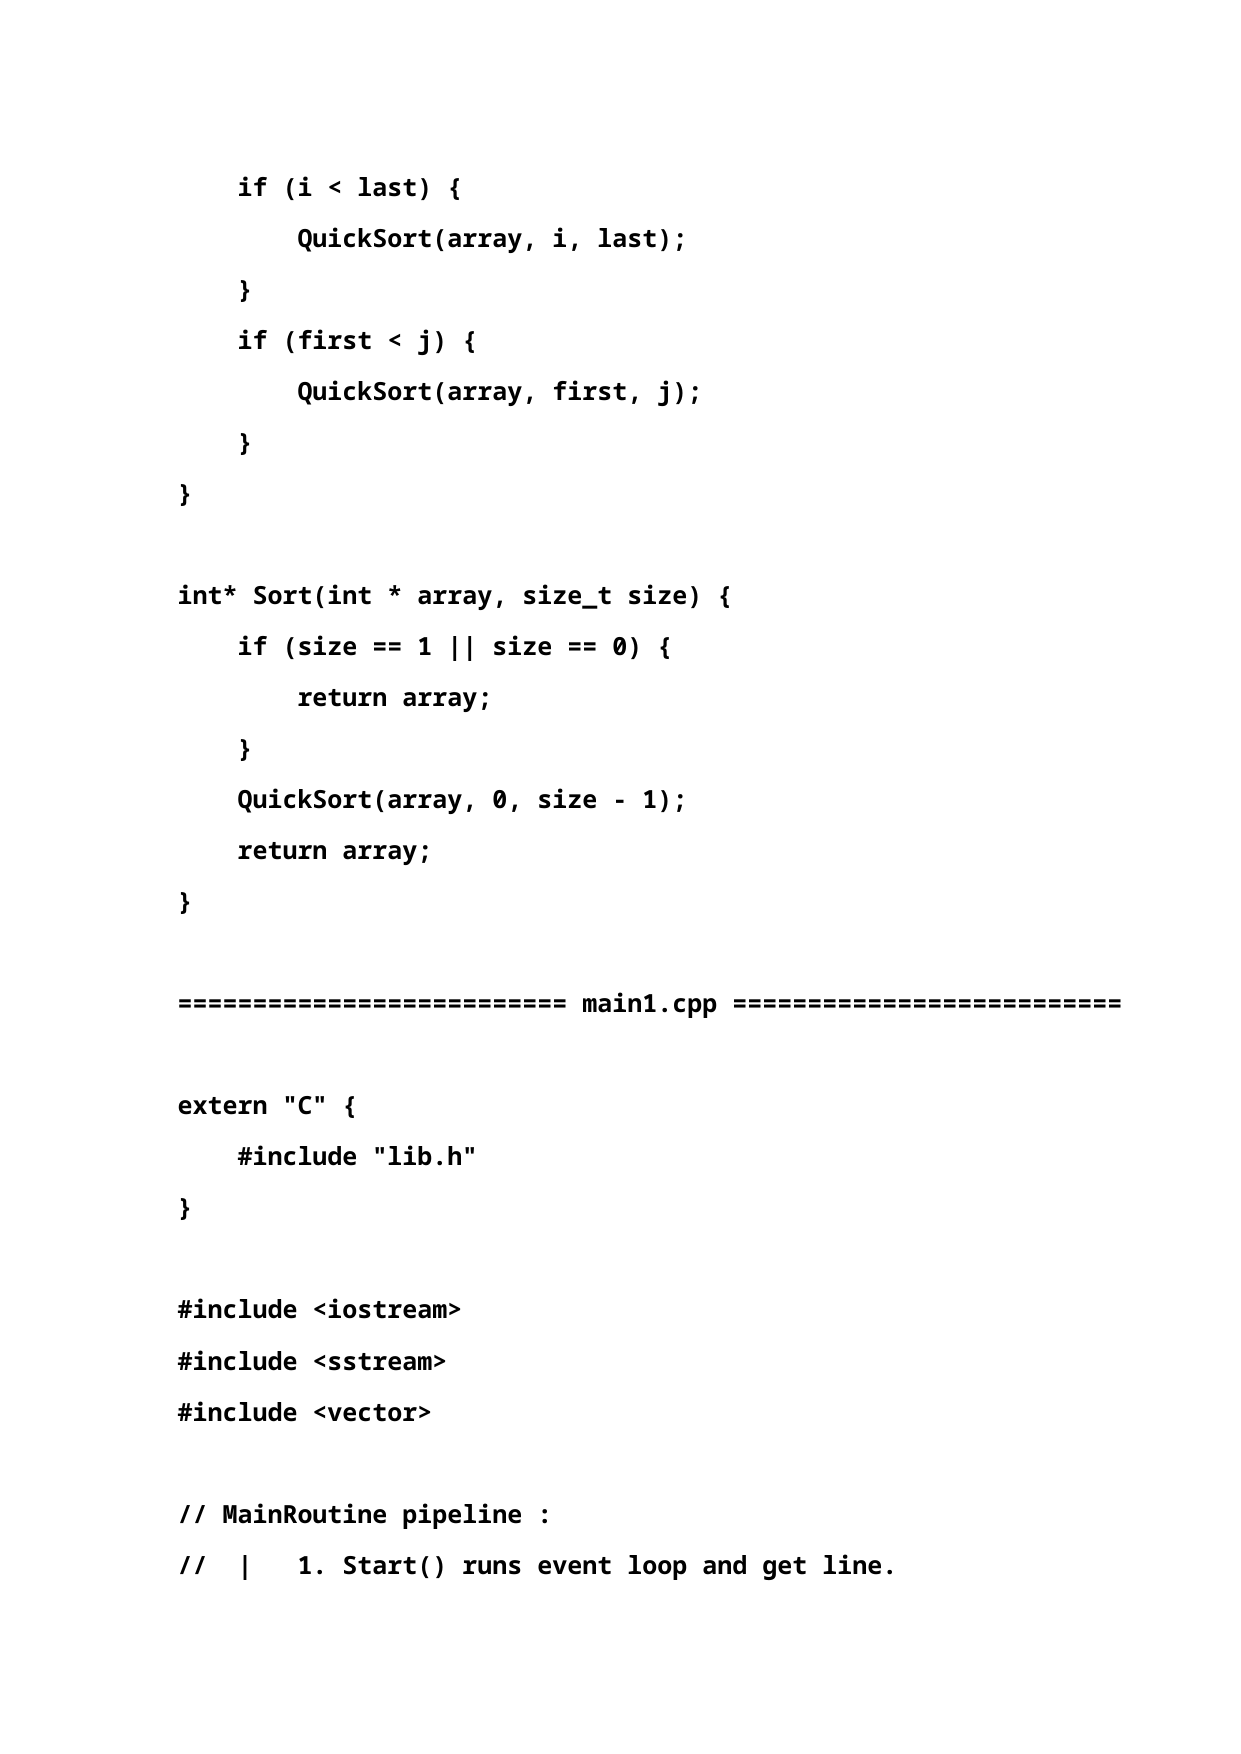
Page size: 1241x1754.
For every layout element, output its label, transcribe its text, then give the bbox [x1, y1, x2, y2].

text #include "lib.h" [177, 1139, 1152, 1173]
text if (i < last) { [177, 169, 1152, 203]
text // | 1. Start() runs event loop and get line. [177, 1547, 1152, 1581]
text } [177, 424, 1152, 458]
text } [177, 1190, 1152, 1224]
text return array; [177, 679, 1152, 714]
text QuickSort(array, i, last); [177, 220, 1152, 254]
text QuickSort(array, 0, size - 1); [177, 782, 1152, 816]
text QuickSort(array, first, j); [177, 373, 1152, 407]
text ========================== main1.cpp ========================== [177, 986, 1152, 1020]
text #include <sstream> [177, 1343, 1152, 1377]
text #include <iostream> [177, 1292, 1152, 1326]
text if (first < j) { [177, 322, 1152, 356]
text } [177, 884, 1152, 918]
text return array; [177, 833, 1152, 867]
text } [177, 475, 1152, 509]
text } [177, 731, 1152, 765]
text extern "C" { [177, 1088, 1152, 1122]
text // MainRoutine pipeline : [177, 1496, 1152, 1530]
text #include <vector> [177, 1394, 1152, 1428]
text } [177, 271, 1152, 305]
text if (size == 1 || size == 0) { [177, 628, 1152, 663]
text int* Sort(int * array, size_t size) { [177, 577, 1152, 612]
